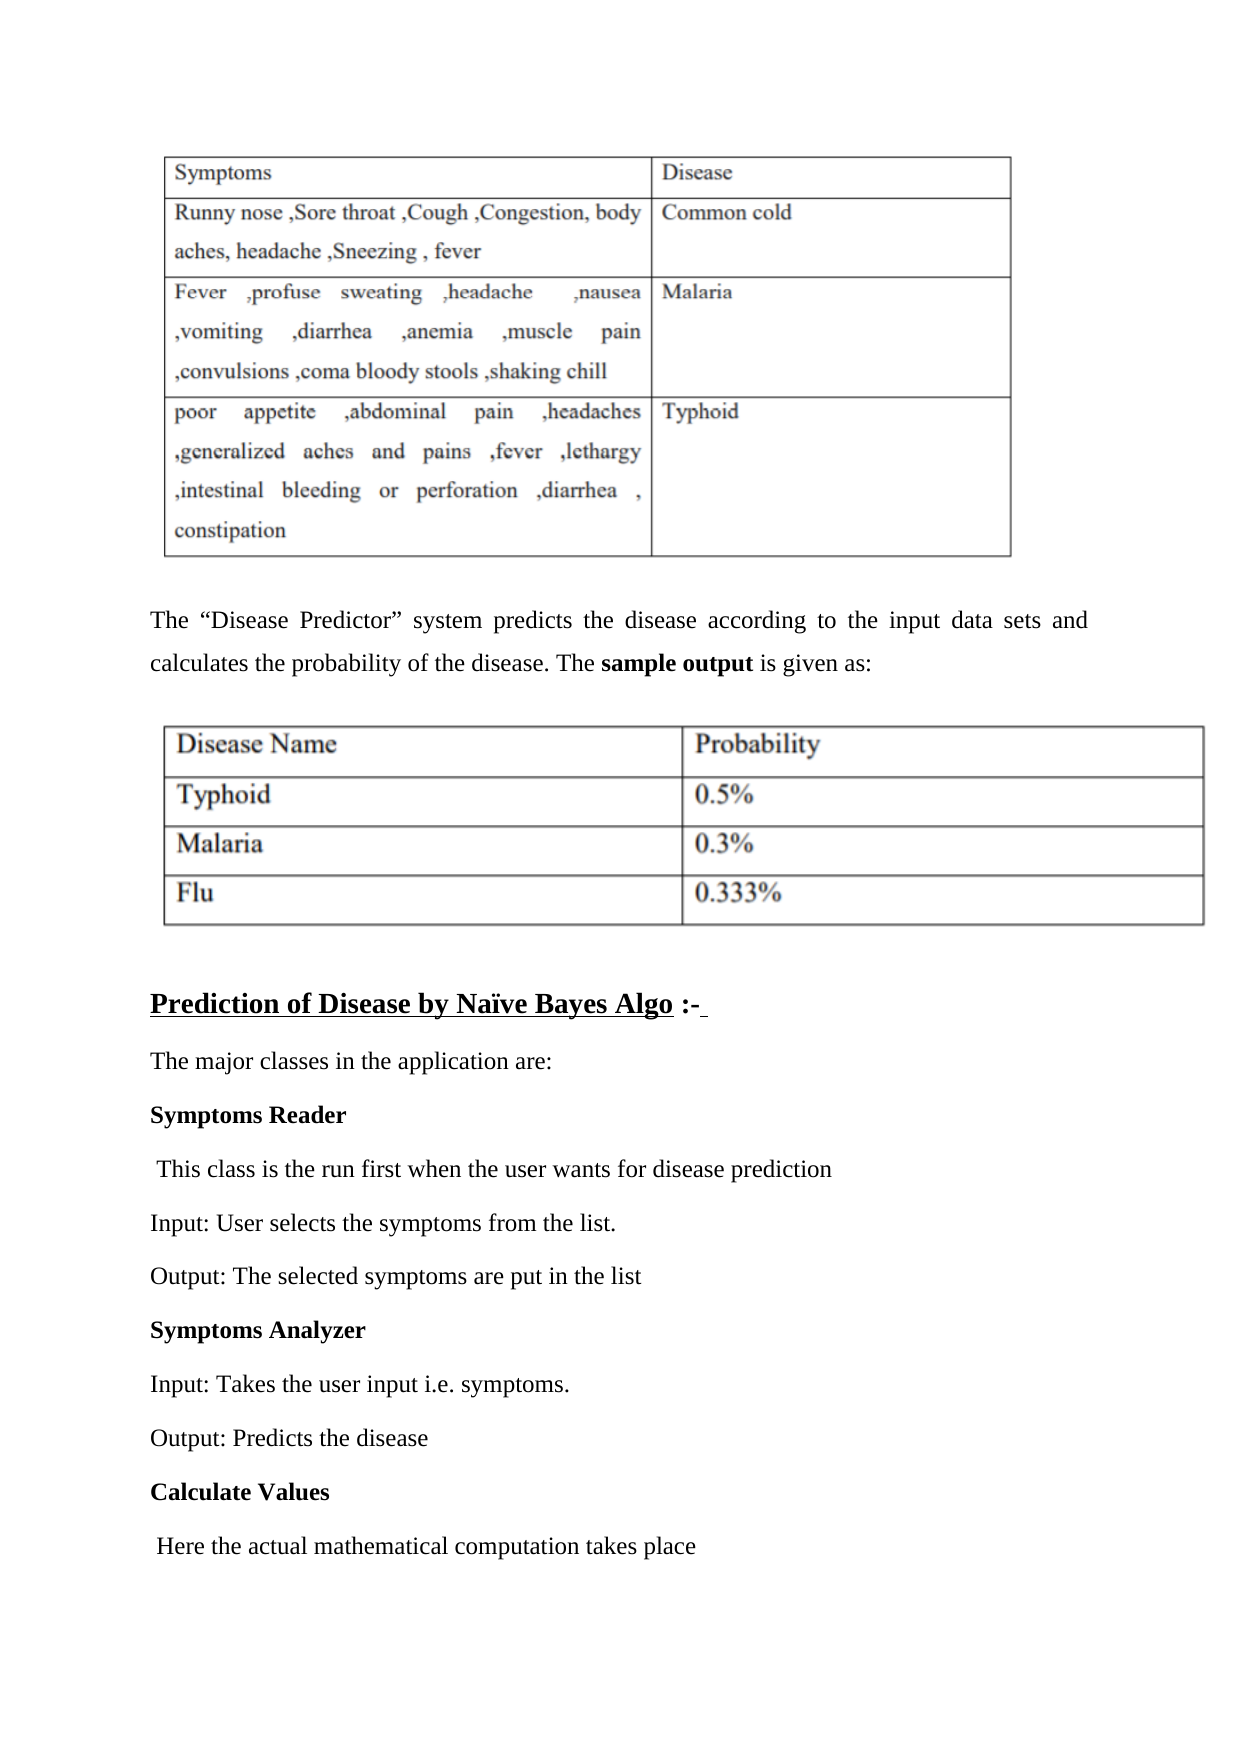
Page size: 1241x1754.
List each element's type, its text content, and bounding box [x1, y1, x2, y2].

text Output: Predicts the disease [150, 1423, 1090, 1452]
text Input: Takes the user input i.e. symptoms. [150, 1369, 1090, 1398]
text This class is the run first when the user wants for disease prediction [150, 1154, 1090, 1182]
text Input: User selects the symptoms from the list. [150, 1208, 1090, 1236]
text Prediction of Disease by Naïve Bayes Algo :- [150, 987, 1090, 1020]
text Here the actual mathematical computation takes place [150, 1531, 1090, 1559]
picture [150, 150, 1023, 571]
text The major classes in the application are: [150, 1046, 1090, 1075]
text The “Disease Predictor” system predicts the disease according to the input data sets and calculates the probability of the disease. The sample output is given as: [150, 605, 1090, 677]
text Symptoms Reader [150, 1100, 1090, 1129]
text Output: The selected symptoms are put in the list [150, 1261, 1090, 1290]
picture [150, 711, 1232, 952]
text Symptoms Analyzer [150, 1315, 1090, 1344]
text Calculate Values [150, 1477, 1090, 1506]
